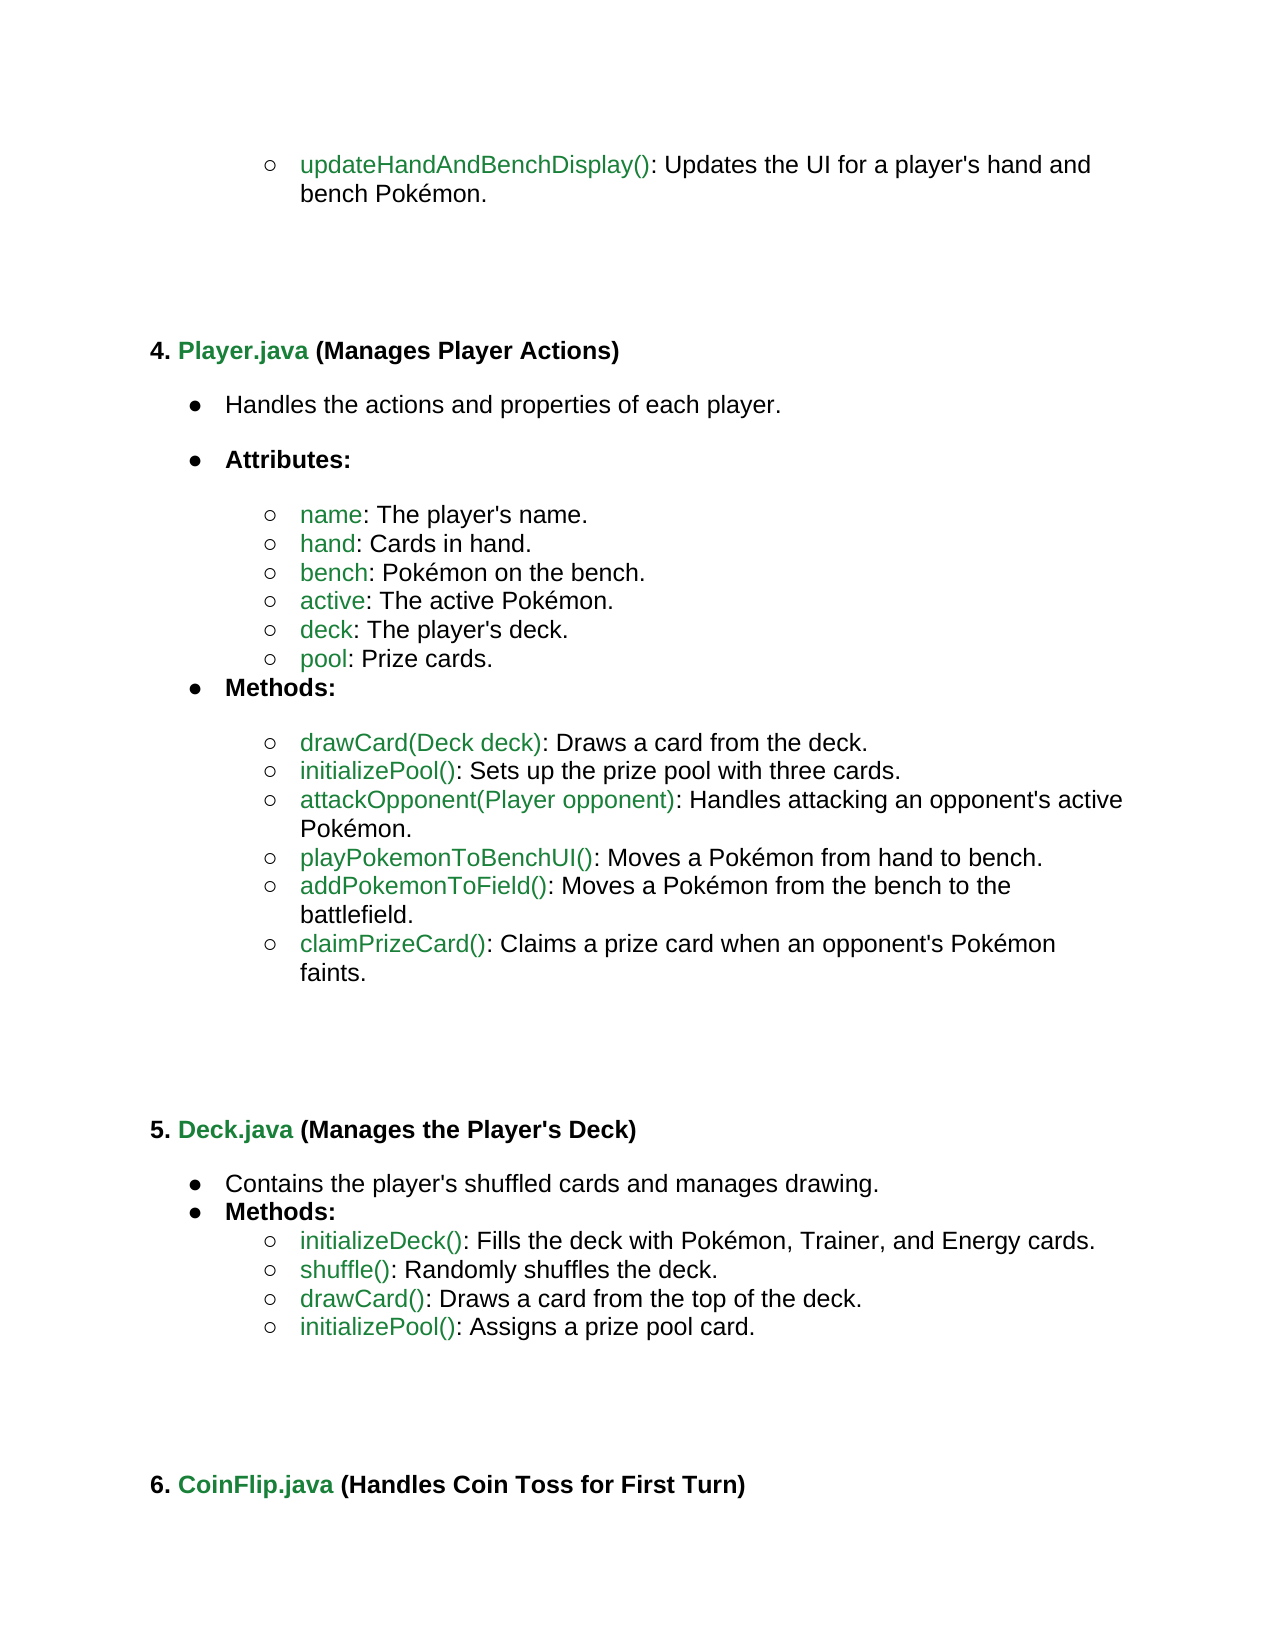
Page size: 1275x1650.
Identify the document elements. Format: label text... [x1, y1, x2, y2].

list bench: Pokémon on the bench. [262, 557, 1125, 586]
list initializePool(): Assigns a prize pool card. [262, 1312, 1125, 1341]
list drawCard(): Draws a card from the top of the deck. [262, 1284, 1125, 1312]
list pool: Prize cards. [262, 644, 1125, 672]
subtitle 6. CoinFlip.java (Handles Coin Toss for First Turn) [150, 1470, 1125, 1498]
subtitle 5. Deck.java (Manages the Player's Deck) [150, 1115, 1125, 1144]
list name: The player's name. [262, 500, 1125, 529]
list Methods: [187, 1197, 1125, 1226]
list updateHandAndBenchDisplay(): Updates the UI for a player's hand and bench Pokémon. [262, 150, 1125, 207]
list active: The active Pokémon. [262, 586, 1125, 615]
list hand: Cards in hand. [262, 529, 1125, 557]
list deck: The player's deck. [262, 615, 1125, 644]
subtitle 4. Player.java (Manages Player Actions) [150, 336, 1125, 365]
list shuffle(): Randomly shuffles the deck. [262, 1255, 1125, 1284]
list Contains the player's shuffled cards and manages drawing. [187, 1169, 1125, 1197]
list Attributes: [187, 445, 1125, 500]
list initializePool(): Sets up the prize pool with three cards. [262, 756, 1125, 785]
list addPokemonToField(): Moves a Pokémon from the bench to the battlefield. [262, 871, 1125, 929]
list Methods: [187, 672, 1125, 728]
list initializeDeck(): Fills the deck with Pokémon, Trainer, and Energy cards. [262, 1226, 1125, 1255]
list playPokemonToBenchUI(): Moves a Pokémon from hand to bench. [262, 843, 1125, 871]
list drawCard(Deck deck): Draws a card from the deck. [262, 728, 1125, 756]
list claimPrizeCard(): Claims a prize card when an opponent's Pokémon faints. [262, 929, 1125, 986]
list Handles the actions and properties of each player. [187, 390, 1125, 445]
list attackOpponent(Player opponent): Handles attacking an opponent's active Pokémon. [262, 785, 1125, 843]
